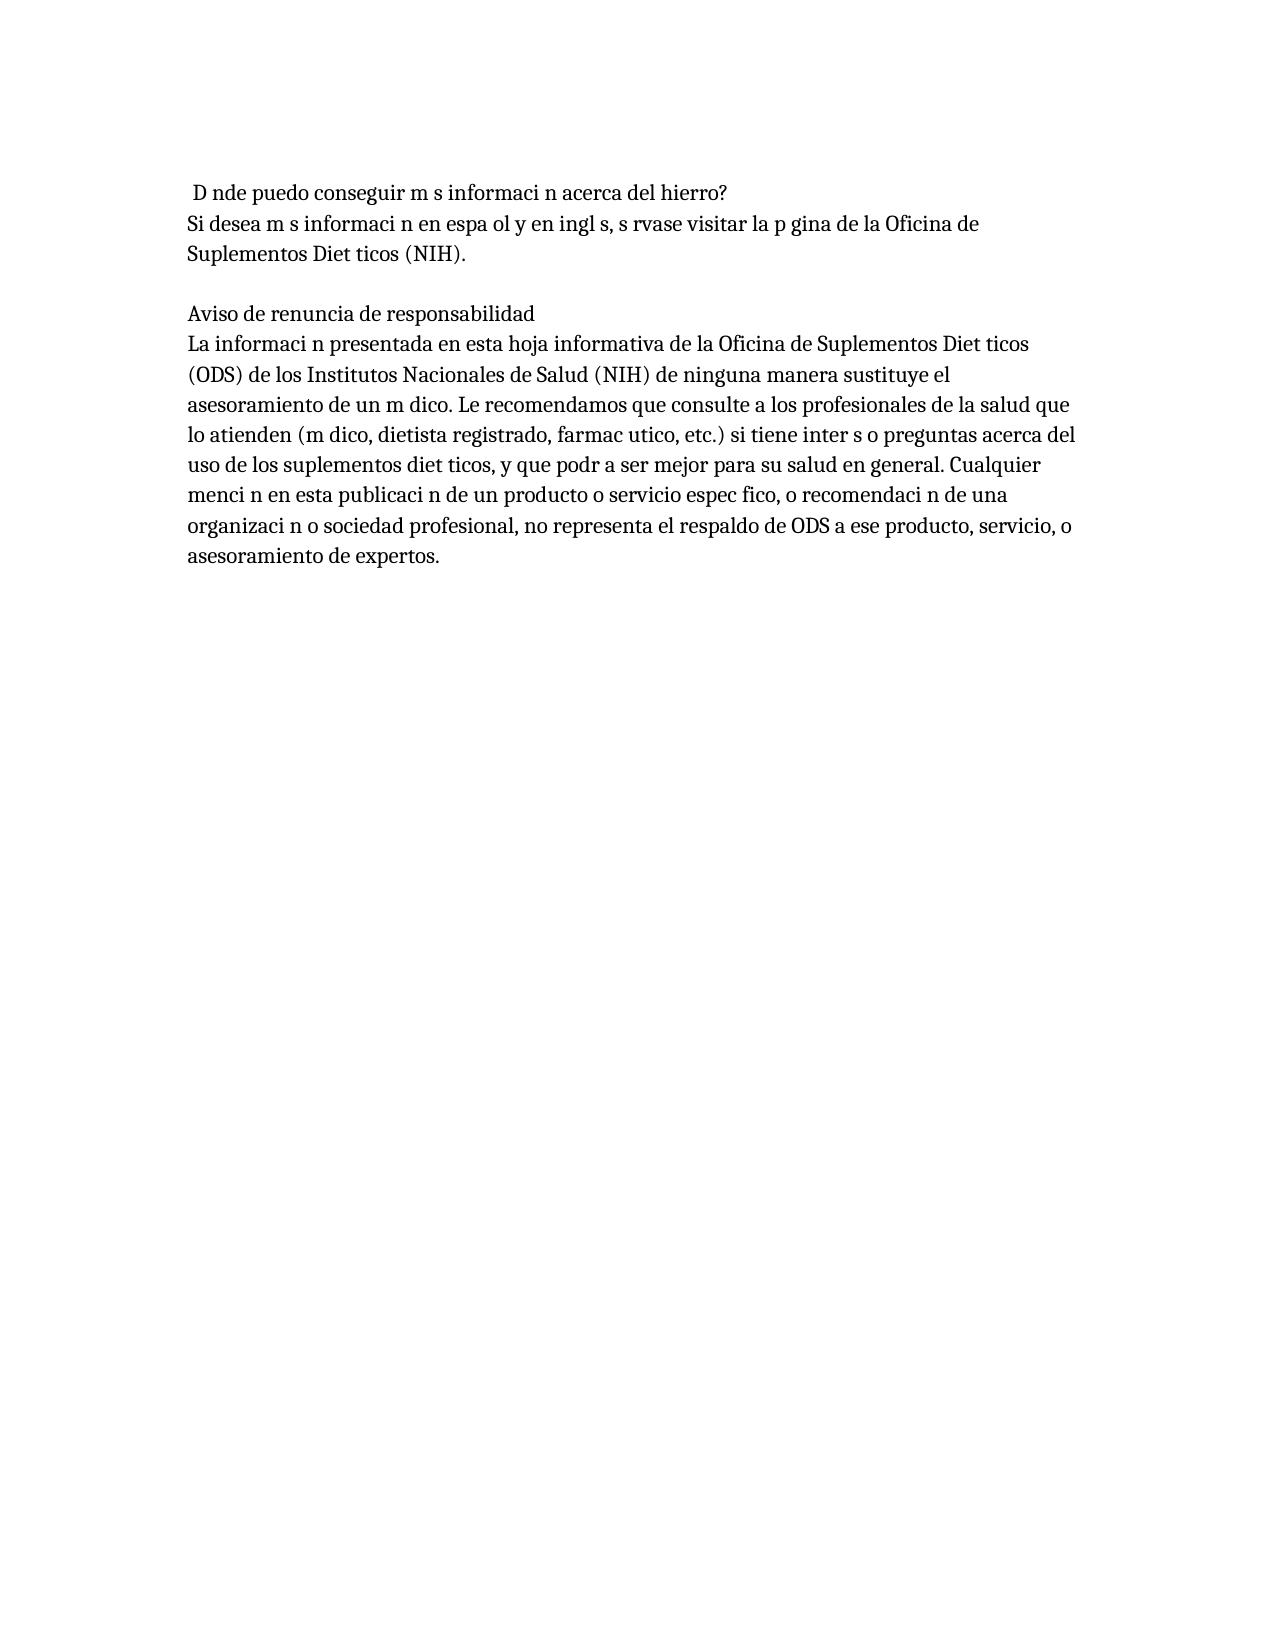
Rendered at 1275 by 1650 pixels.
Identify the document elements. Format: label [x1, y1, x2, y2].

text [187, 150, 1087, 569]
